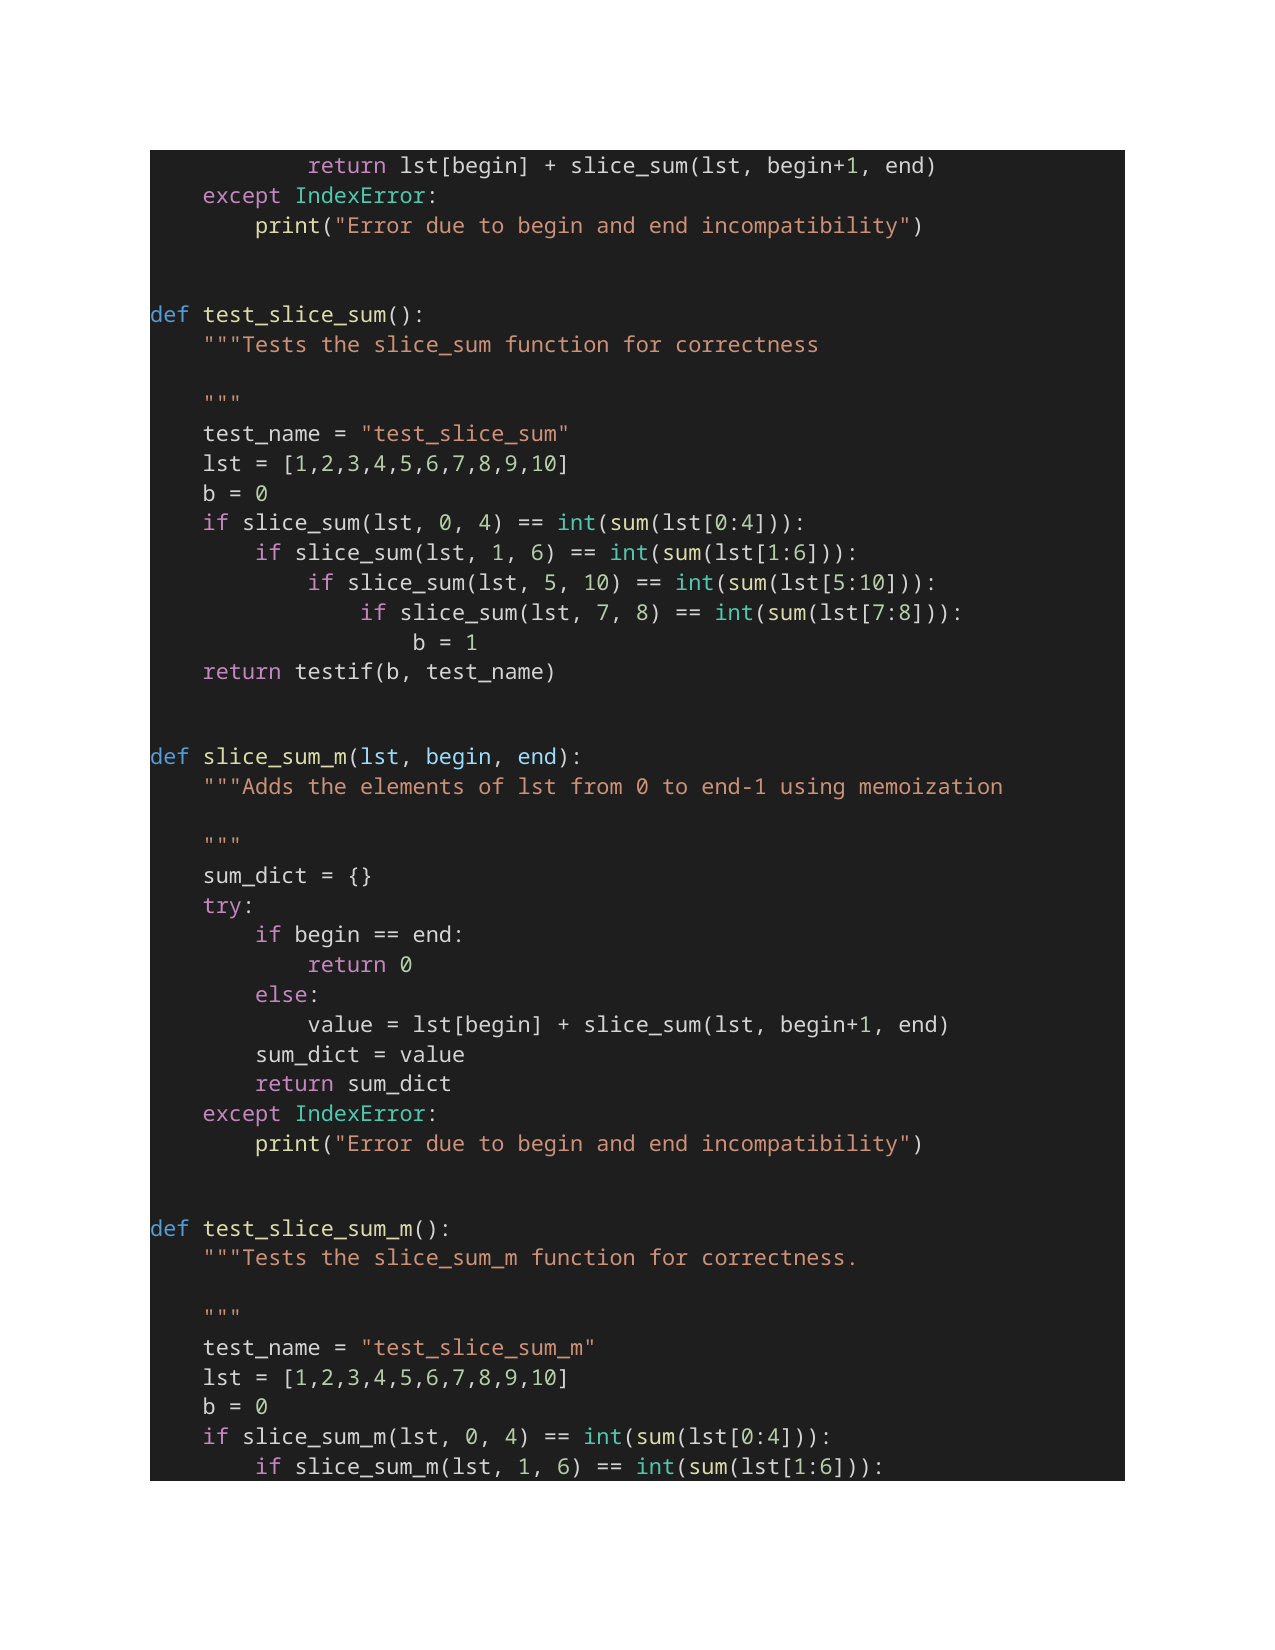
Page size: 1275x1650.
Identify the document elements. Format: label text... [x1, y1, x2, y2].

text value = lst[begin] + slice_sum(lst, begin+1, end) [150, 1009, 1125, 1039]
text b = 1 [150, 626, 1125, 656]
text return lst[begin] + slice_sum(lst, begin+1, end) [150, 150, 1125, 180]
text try: [150, 890, 1125, 919]
text print("Error due to begin and end incompatibility") [150, 209, 1125, 239]
text return testif(b, test_name) [150, 656, 1125, 686]
text if slice_sum(lst, 7, 8) == int(sum(lst[7:8])): [150, 597, 1125, 626]
text test_name = "test_slice_sum" [150, 418, 1125, 448]
text if slice_sum_m(lst, 1, 6) == int(sum(lst[1:6])): [150, 1451, 1125, 1481]
text test_name = "test_slice_sum_m" [150, 1332, 1125, 1361]
text if slice_sum(lst, 1, 6) == int(sum(lst[1:6])): [150, 537, 1125, 567]
text except IndexError: [150, 180, 1125, 209]
text else: [150, 979, 1125, 1009]
text """Tests the slice_sum_m function for correctness. [150, 1242, 1125, 1272]
text """Tests the slice_sum function for correctness [150, 329, 1125, 358]
text def slice_sum_m(lst, begin, end): [150, 741, 1125, 771]
text lst = [1,2,3,4,5,6,7,8,9,10] [150, 448, 1125, 477]
text """Adds the elements of lst from 0 to end-1 using memoization [150, 771, 1125, 800]
text if begin == end: [150, 919, 1125, 949]
text sum_dict = value [150, 1039, 1125, 1068]
text """ [150, 830, 1125, 860]
text if slice_sum_m(lst, 0, 4) == int(sum(lst[0:4])): [150, 1421, 1125, 1451]
text def test_slice_sum_m(): [150, 1213, 1125, 1242]
text except IndexError: [150, 1098, 1125, 1128]
text if slice_sum(lst, 0, 4) == int(sum(lst[0:4])): [150, 507, 1125, 537]
text """ [150, 1302, 1125, 1332]
text sum_dict = {} [150, 860, 1125, 890]
text if slice_sum(lst, 5, 10) == int(sum(lst[5:10])): [150, 567, 1125, 597]
text b = 0 [150, 1391, 1125, 1421]
text b = 0 [150, 477, 1125, 507]
text return sum_dict [150, 1068, 1125, 1098]
text def test_slice_sum(): [150, 299, 1125, 329]
text return 0 [150, 949, 1125, 979]
text print("Error due to begin and end incompatibility") [150, 1128, 1125, 1158]
text """ [150, 388, 1125, 418]
text lst = [1,2,3,4,5,6,7,8,9,10] [150, 1361, 1125, 1391]
